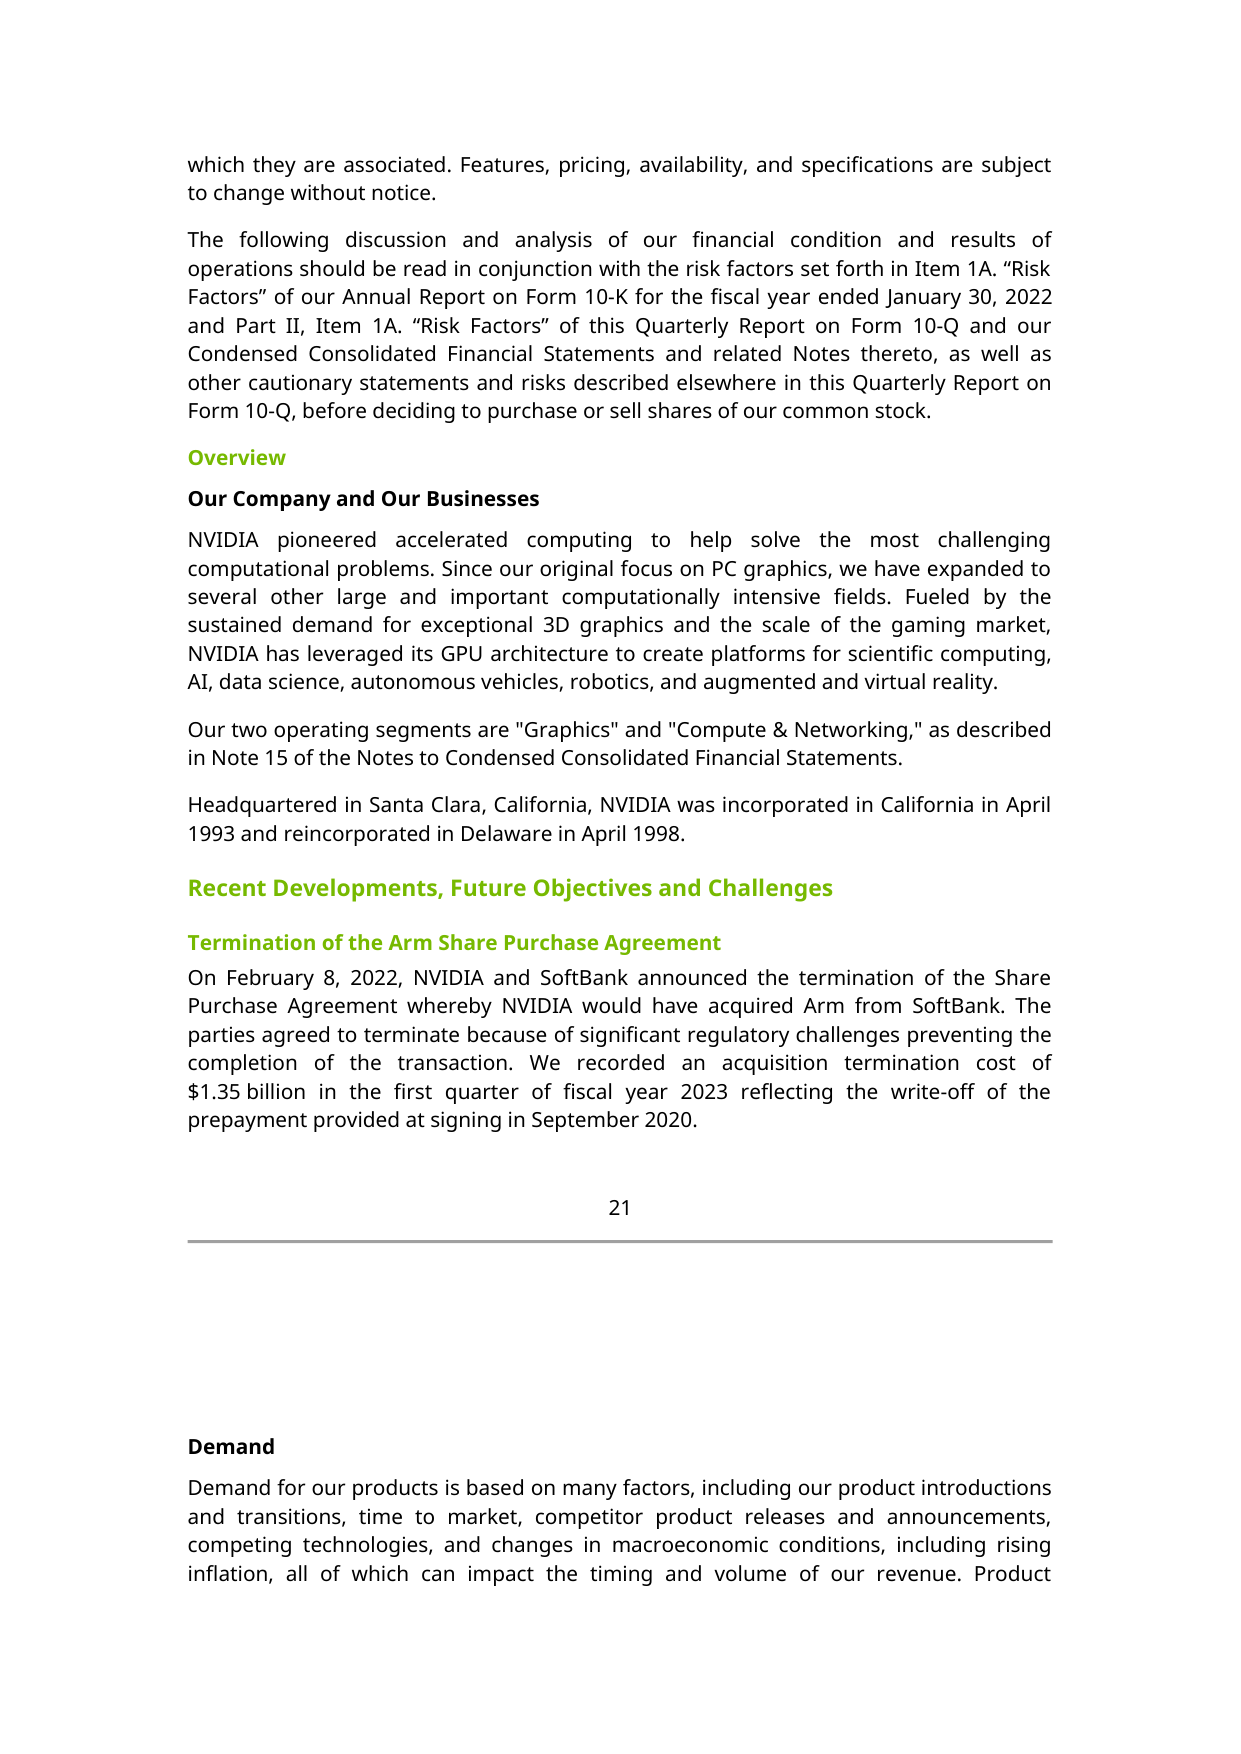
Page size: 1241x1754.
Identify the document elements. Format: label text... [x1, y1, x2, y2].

text Termination of the Arm Share Purchase Agreement [187, 928, 1053, 957]
text Our two operating segments are "Graphics" and "Compute & Networking," as described in Note 15 of the Notes to Condensed Consolidated Financial Statements. [187, 715, 1053, 772]
text On February 8, 2022, NVIDIA and SoftBank announced the termination of the Share Purchase Agreement whereby NVIDIA would have acquired Arm from SoftBank. The parties agreed to terminate because of significant regulatory challenges preventing the completion of the transaction. We recorded an acquisition termination cost of $1.35 billion in the first quarter of fiscal year 2023 reflecting the write-off of the prepayment provided at signing in September 2020. [187, 963, 1053, 1134]
text Headquartered in Santa Clara, California, NVIDIA was incorporated in California in April 1993 and reincorporated in Delaware in April 1998. [187, 790, 1053, 847]
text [187, 150, 1053, 207]
text Recent Developments, Future Objectives and Challenges [187, 872, 1053, 903]
text Our Company and Our Businesses [187, 484, 1053, 513]
text 21 [187, 1193, 1053, 1221]
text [187, 1473, 1053, 1587]
text Overview [187, 443, 1053, 472]
text Demand [187, 1432, 1053, 1461]
text NVIDIA pioneered accelerated computing to help solve the most challenging computational problems. Since our original focus on PC graphics, we have expanded to several other large and important computationally intensive fields. Fueled by the sustained demand for exceptional 3D graphics and the scale of the gaming market, NVIDIA has leveraged its GPU architecture to create platforms for scientific computing, AI, data science, autonomous vehicles, robotics, and augmented and virtual reality. [187, 525, 1053, 696]
text The following discussion and analysis of our financial condition and results of operations should be read in conjunction with the risk factors set forth in Item 1A. “Risk Factors” of our Annual Report on Form 10-K for the fiscal year ended January 30, 2022 and Part II, Item 1A. “Risk Factors” of this Quarterly Report on Form 10-Q and our Condensed Consolidated Financial Statements and related Notes thereto, as well as other cautionary statements and risks described elsewhere in this Quarterly Report on Form 10-Q, before deciding to purchase or sell shares of our common stock. [187, 226, 1053, 425]
